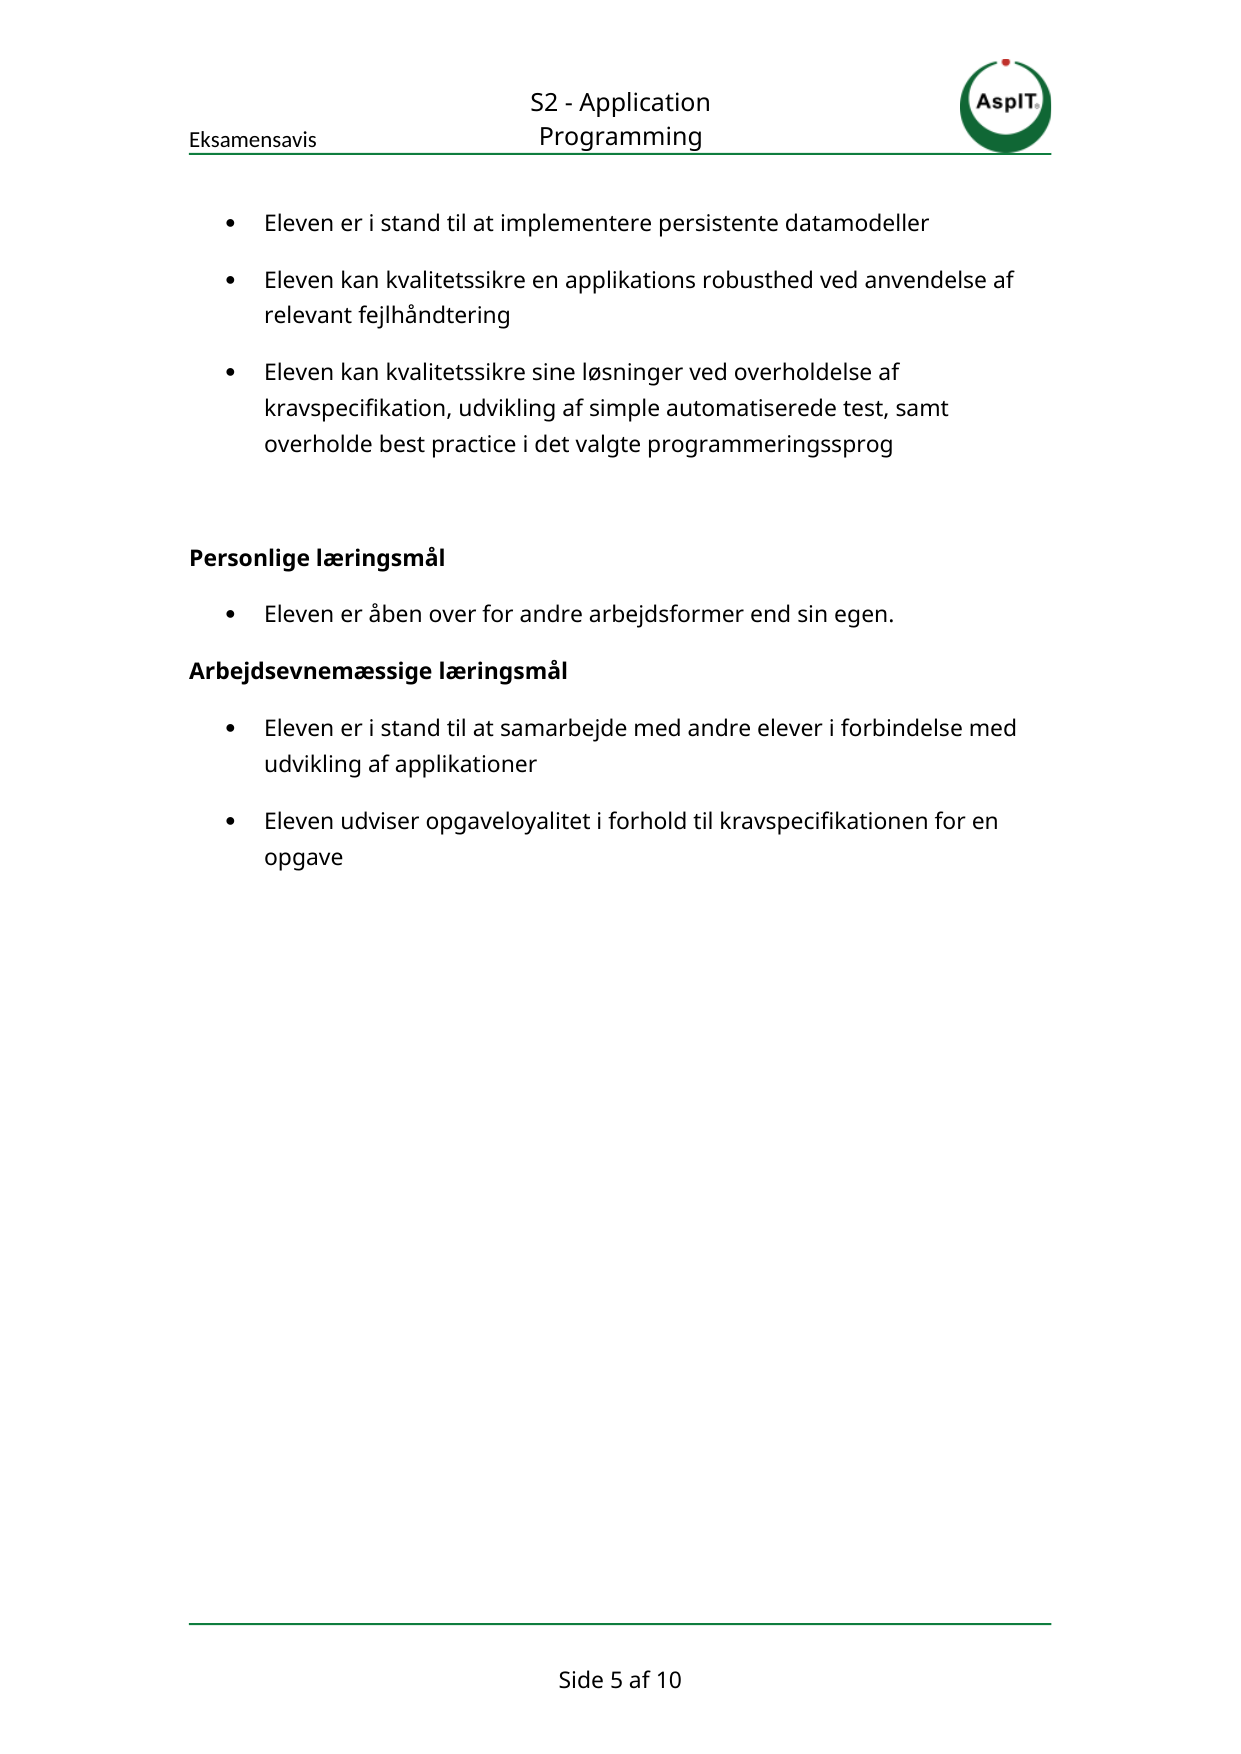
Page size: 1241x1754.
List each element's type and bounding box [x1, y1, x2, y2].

picture [960, 59, 1052, 153]
